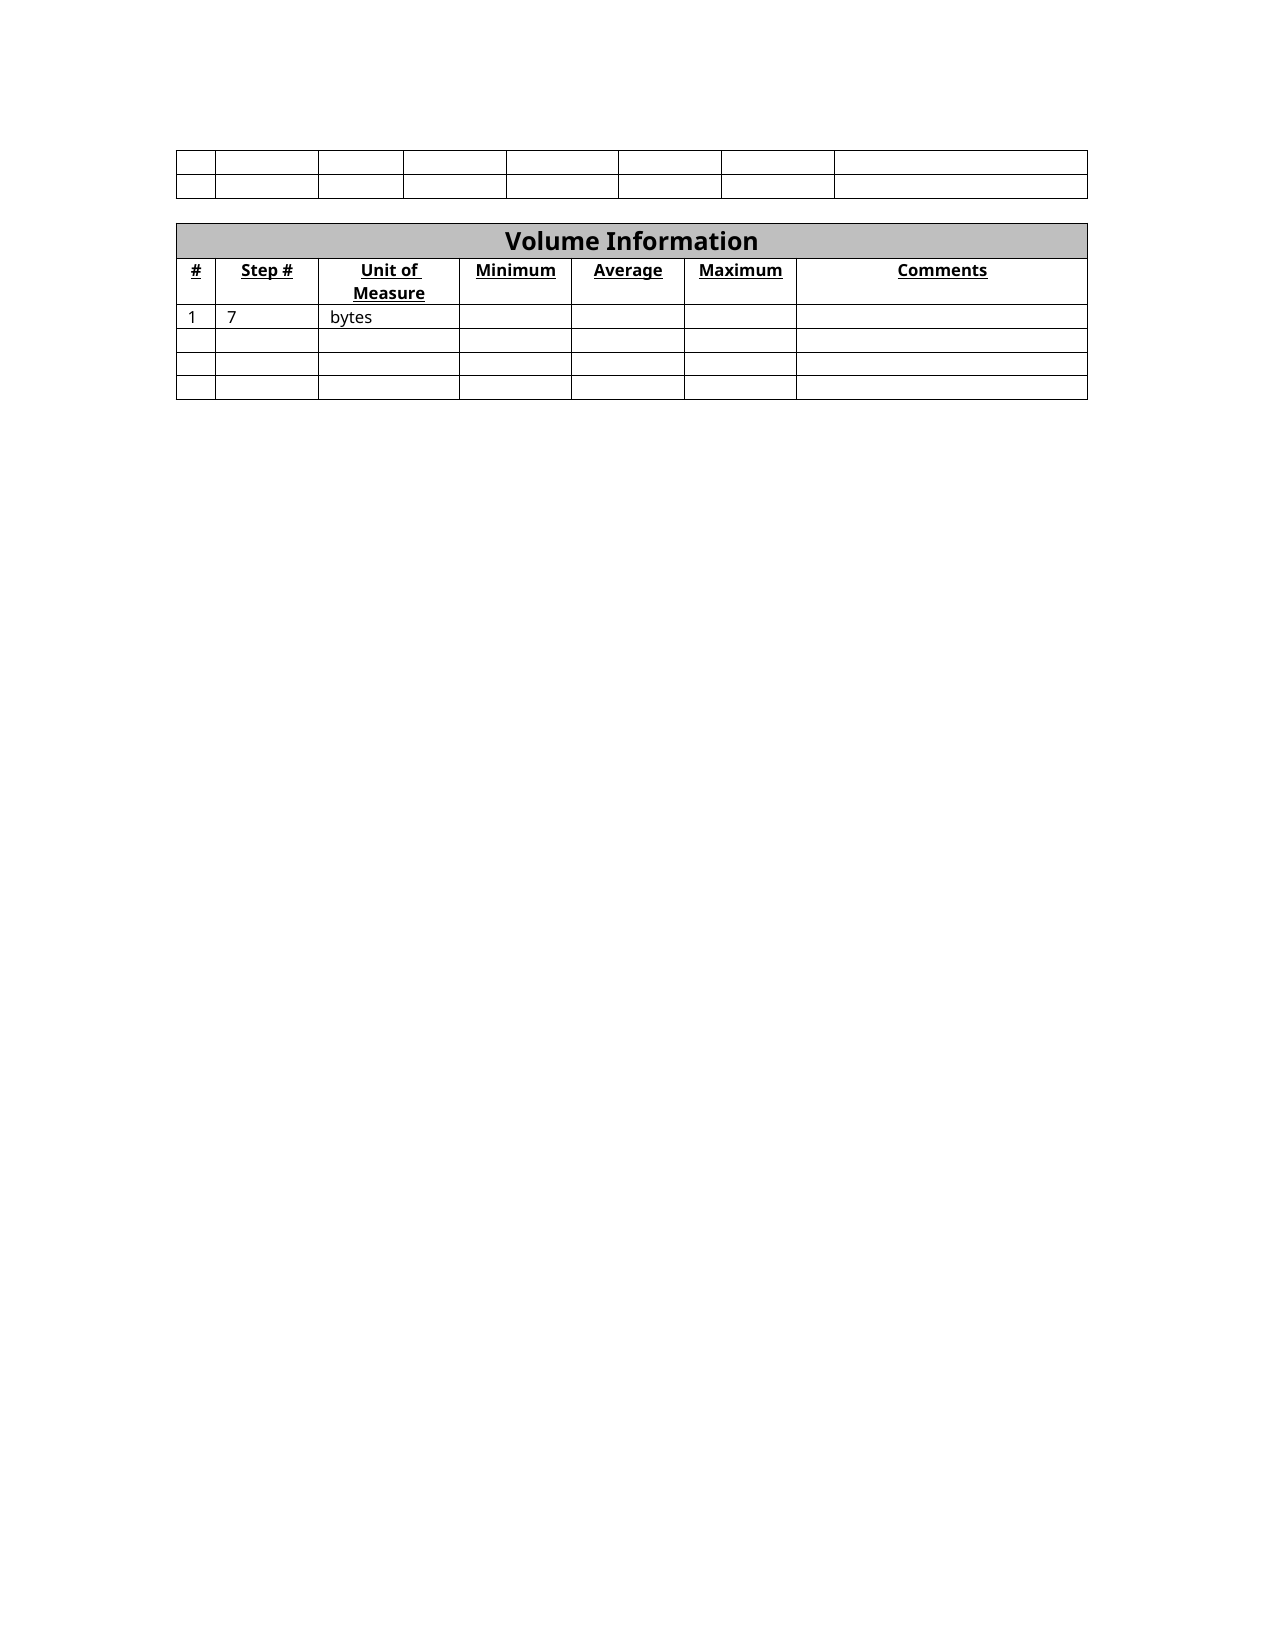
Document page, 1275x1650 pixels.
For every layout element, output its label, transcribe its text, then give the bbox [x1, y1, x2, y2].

table_cell 1 [177, 305, 215, 328]
table_cell [216, 175, 318, 197]
table_cell [797, 353, 1087, 375]
table_cell [797, 376, 1087, 399]
table_cell [572, 353, 684, 375]
table_cell bytes [319, 305, 459, 328]
table_cell Maximum [685, 259, 796, 304]
table_cell [177, 151, 215, 174]
table_cell [404, 175, 506, 197]
table_cell [685, 305, 796, 328]
table_header Volume Information [177, 224, 1087, 258]
table_cell [797, 305, 1087, 328]
table_cell [319, 329, 459, 352]
table_cell Comments [797, 259, 1087, 304]
table_cell [216, 376, 318, 399]
table_cell [177, 175, 215, 197]
table_cell [797, 329, 1087, 352]
table_cell [319, 175, 403, 197]
table_cell [835, 175, 1087, 197]
table_cell Unit of Measure [319, 259, 459, 304]
table_cell Minimum [460, 259, 571, 304]
table_cell [460, 329, 571, 352]
table_cell [572, 329, 684, 352]
table_cell [216, 329, 318, 352]
table_cell Average [572, 259, 684, 304]
table_cell [685, 353, 796, 375]
table_cell [619, 175, 721, 197]
table_cell [460, 376, 571, 399]
table_cell [619, 151, 721, 174]
table_cell [404, 151, 506, 174]
table_cell [685, 329, 796, 352]
table_cell [319, 353, 459, 375]
table_cell [722, 151, 834, 174]
table_cell [460, 353, 571, 375]
table_cell [685, 376, 796, 399]
table_cell [572, 305, 684, 328]
table_cell [177, 329, 215, 352]
table_cell [177, 353, 215, 375]
table_cell [216, 151, 318, 174]
table_cell [722, 175, 834, 197]
table_cell [319, 376, 459, 399]
table_cell [835, 151, 1087, 174]
table_cell Step # [216, 259, 318, 304]
table_cell 7 [216, 305, 318, 328]
table_cell [216, 353, 318, 375]
table_cell [507, 175, 618, 197]
table_cell [460, 305, 571, 328]
table_cell [319, 151, 403, 174]
table_cell [572, 376, 684, 399]
table_cell # [177, 259, 215, 304]
table_cell [177, 376, 215, 399]
table_cell [507, 151, 618, 174]
